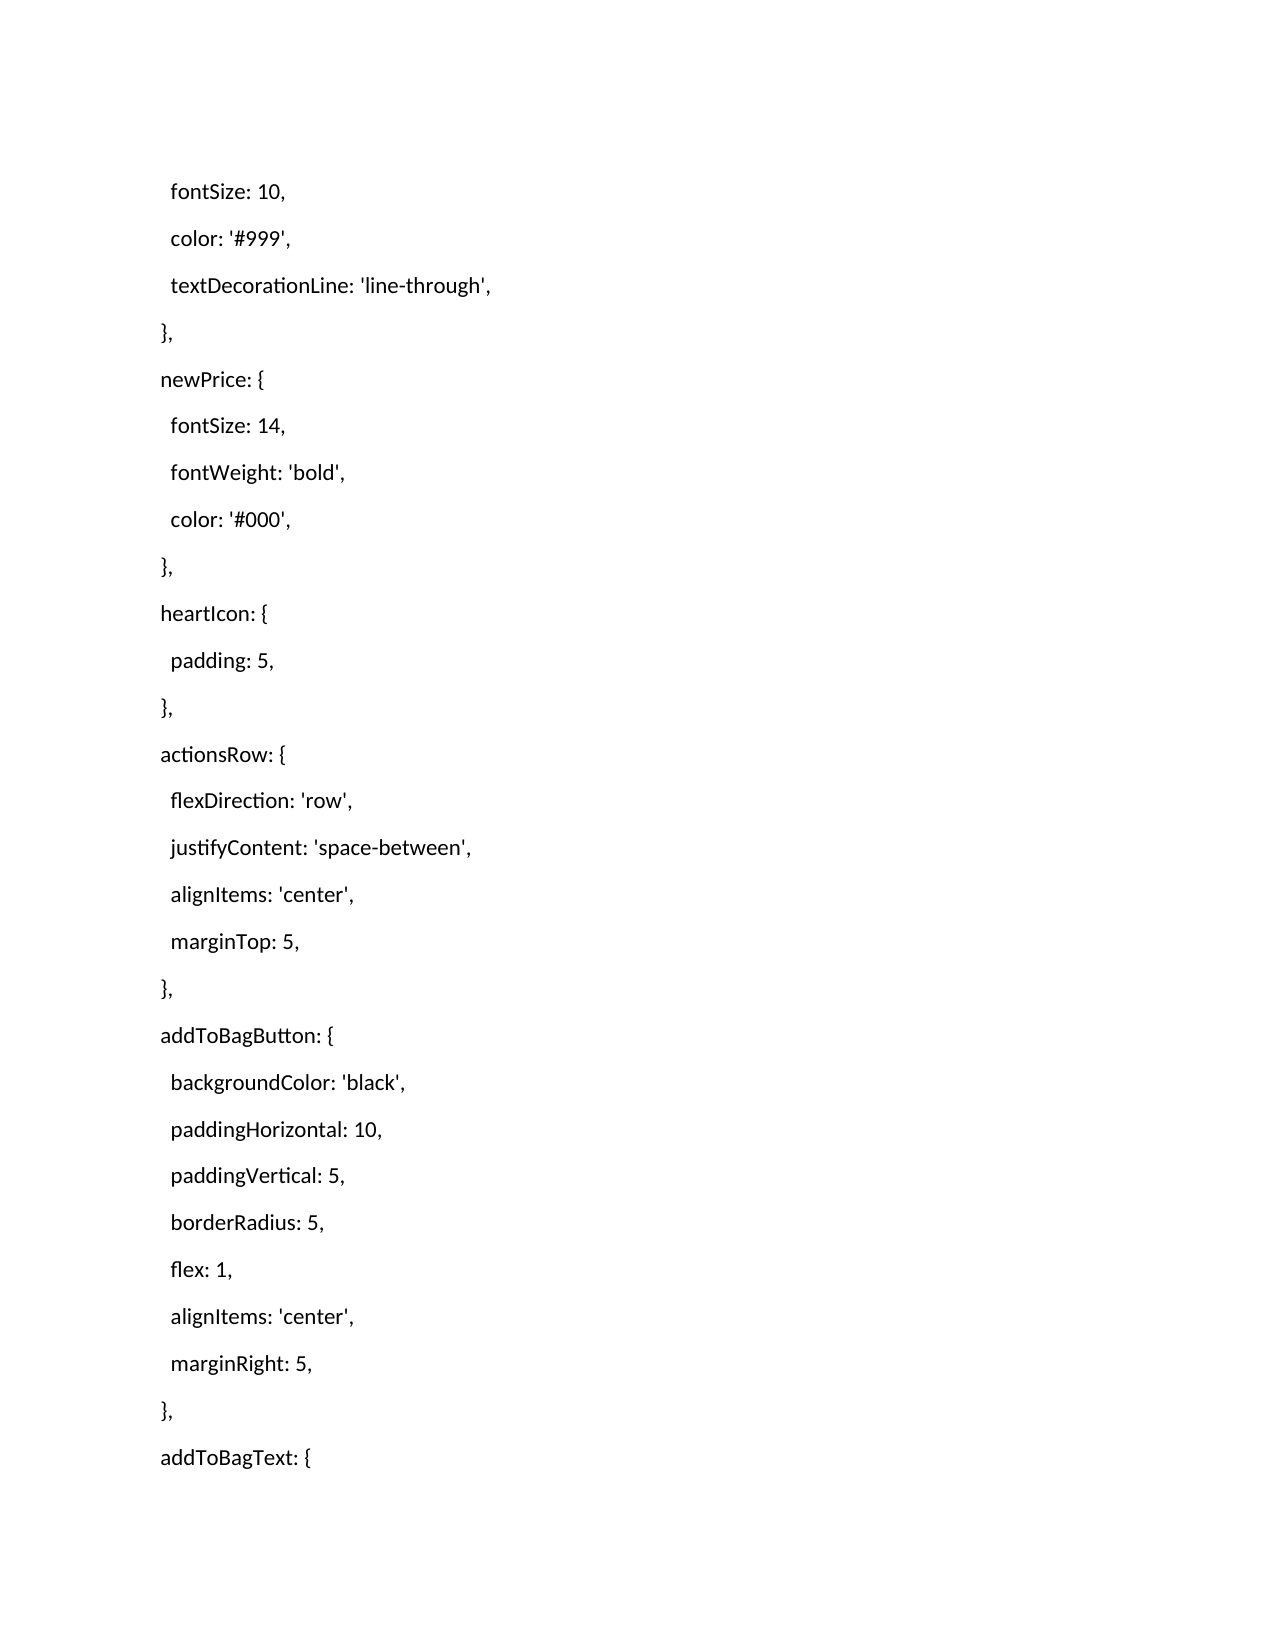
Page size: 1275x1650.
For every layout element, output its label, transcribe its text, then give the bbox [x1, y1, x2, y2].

text }, [150, 552, 1125, 580]
text fontSize: 14, [150, 412, 1125, 439]
text justifyContent: 'space-between', [150, 833, 1125, 861]
text paddingHorizontal: 10, [150, 1115, 1125, 1143]
text paddingVertical: 5, [150, 1162, 1125, 1189]
text backgroundColor: 'black', [150, 1068, 1125, 1096]
text color: '#000', [150, 505, 1125, 533]
text }, [150, 693, 1125, 721]
text textDecorationLine: 'line-through', [150, 271, 1125, 299]
text actionsRow: { [150, 740, 1125, 768]
text alignItems: 'center', [150, 1302, 1125, 1330]
text fontSize: 10, [150, 177, 1125, 205]
text newPrice: { [150, 365, 1125, 393]
text }, [150, 974, 1125, 1002]
text marginRight: 5, [150, 1349, 1125, 1377]
text padding: 5, [150, 646, 1125, 674]
text borderRadius: 5, [150, 1208, 1125, 1236]
text }, [150, 318, 1125, 346]
text fontWeight: 'bold', [150, 458, 1125, 486]
text heartIcon: { [150, 599, 1125, 627]
text flex: 1, [150, 1255, 1125, 1283]
text color: '#999', [150, 224, 1125, 252]
text addToBagText: { [150, 1443, 1125, 1471]
text marginTop: 5, [150, 927, 1125, 955]
text flexDirection: 'row', [150, 787, 1125, 814]
text addToBagButton: { [150, 1021, 1125, 1049]
text }, [150, 1396, 1125, 1424]
text alignItems: 'center', [150, 880, 1125, 908]
